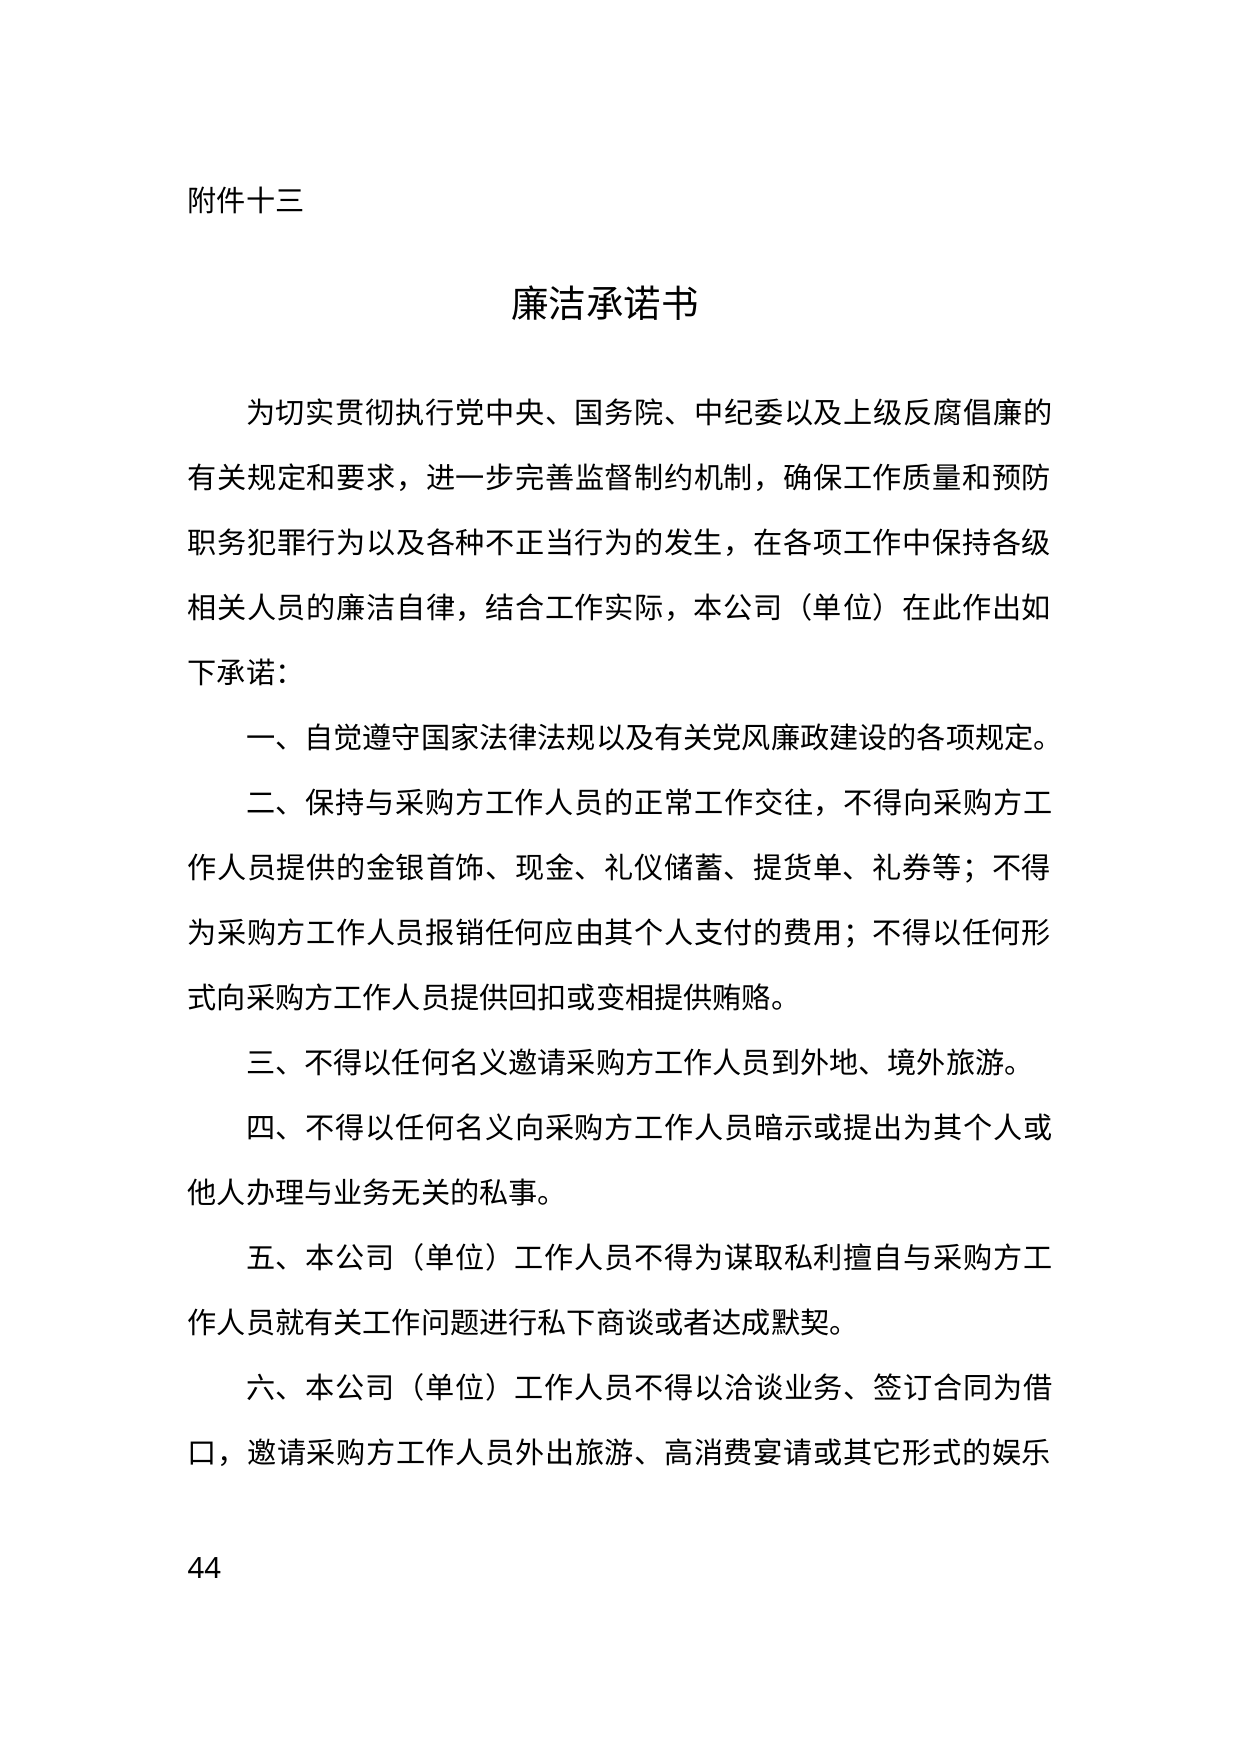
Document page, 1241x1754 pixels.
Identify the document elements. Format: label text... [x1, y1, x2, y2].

text 二、保持与采购方工作人员的正常工作交往，不得向采购方工作人员提供的金银首饰、现金、礼仪储蓄、提货单、礼券等；不得为采购方工作人员报销任何应由其个人支付的费用；不得以任何形式向采购方工作人员提供回扣或变相提供贿赂。 [187, 769, 1053, 1029]
text 一、自觉遵守国家法律法规以及有关党风廉政建设的各项规定。 [187, 704, 1053, 769]
text 附件十三 [187, 166, 1053, 231]
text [187, 1354, 1053, 1484]
text 为切实贯彻执行党中央、国务院、中纪委以及上级反腐倡廉的有关规定和要求，进一步完善监督制约机制，确保工作质量和预防职务犯罪行为以及各种不正当行为的发生，在各项工作中保持各级相关人员的廉洁自律，结合工作实际，本公司（单位）在此作出如下承诺： [187, 379, 1053, 704]
text 五、本公司（单位）工作人员不得为谋取私利擅自与采购方工作人员就有关工作问题进行私下商谈或者达成默契。 [187, 1224, 1053, 1354]
text 四、不得以任何名义向采购方工作人员暗示或提出为其个人或他人办理与业务无关的私事。 [187, 1094, 1053, 1224]
text 廉洁承诺书 [187, 269, 1053, 334]
text 三、不得以任何名义邀请采购方工作人员到外地、境外旅游。 [187, 1029, 1053, 1094]
